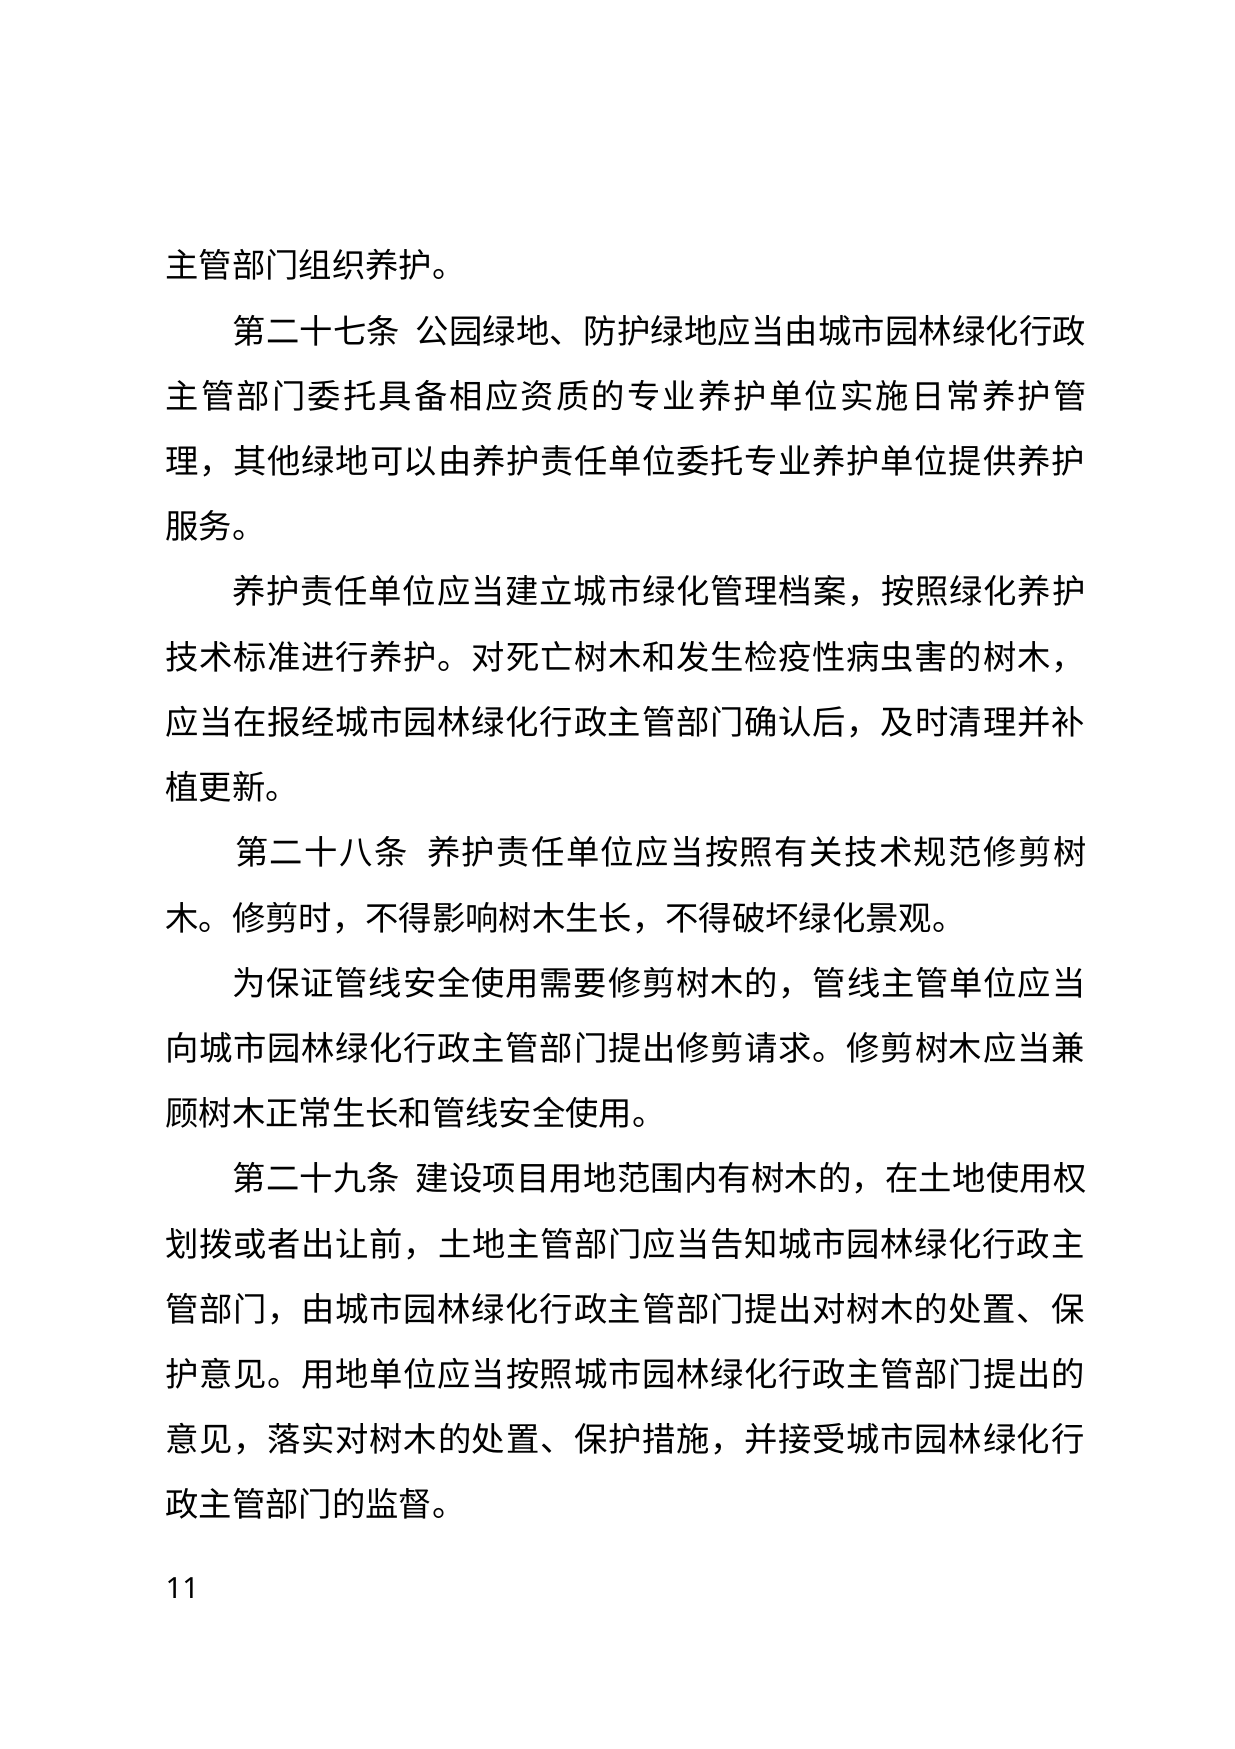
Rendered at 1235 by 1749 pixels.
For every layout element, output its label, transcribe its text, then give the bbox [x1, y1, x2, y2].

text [165, 231, 1087, 296]
text 第二十八条 养护责任单位应当按照有关技术规范修剪树木。修剪时，不得影响树木生长，不得破坏绿化景观。 [165, 818, 1087, 948]
text 为保证管线安全使用需要修剪树木的，管线主管单位应当向城市园林绿化行政主管部门提出修剪请求。修剪树木应当兼顾树木正常生长和管线安全使用。 [165, 948, 1087, 1144]
text 养护责任单位应当建立城市绿化管理档案，按照绿化养护技术标准进行养护。对死亡树木和发生检疫性病虫害的树木，应当在报经城市园林绿化行政主管部门确认后，及时清理并补植更新。 [165, 557, 1087, 818]
text 第二十九条 建设项目用地范围内有树木的，在土地使用权划拨或者出让前，土地主管部门应当告知城市园林绿化行政主管部门，由城市园林绿化行政主管部门提出对树木的处置、保护意见。用地单位应当按照城市园林绿化行政主管部门提出的意见，落实对树木的处置、保护措施，并接受城市园林绿化行政主管部门的监督。 [165, 1144, 1087, 1535]
text 第二十七条 公园绿地、防护绿地应当由城市园林绿化行政主管部门委托具备相应资质的专业养护单位实施日常养护管理，其他绿地可以由养护责任单位委托专业养护单位提供养护服务。 [165, 296, 1087, 557]
